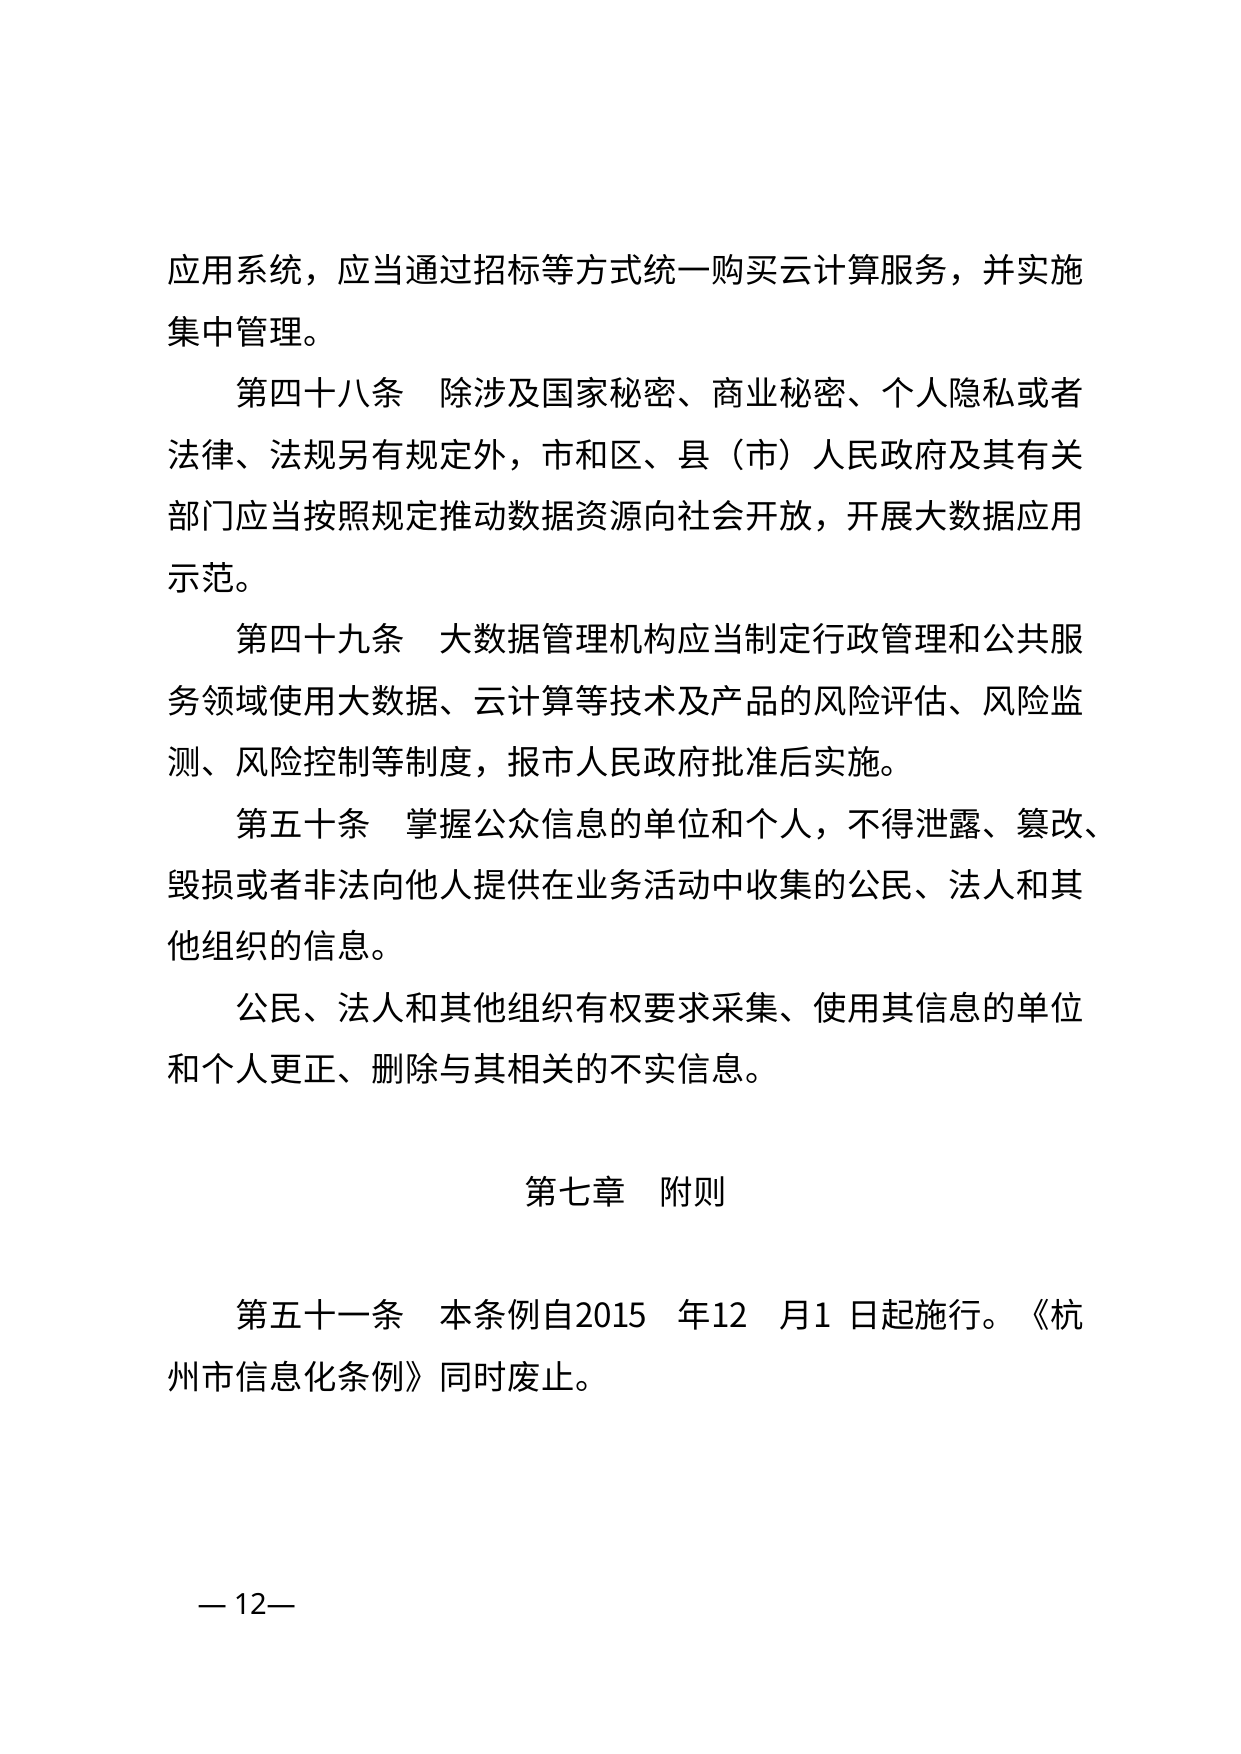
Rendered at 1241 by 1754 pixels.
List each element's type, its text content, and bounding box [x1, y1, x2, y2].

text 公民、法人和其他组织有权要求采集、使用其信息的单位和个人更正、删除与其相关的不实信息。 [168, 975, 1084, 1098]
text 第五十条 掌握公众信息的单位和个人，不得泄露、篡改、毁损或者非法向他人提供在业务活动中收集的公民、法人和其他组织的信息。 [168, 791, 1084, 975]
text 第四十八条 除涉及国家秘密、商业秘密、个人隐私或者法律、法规另有规定外，市和区、县（市）人民政府及其有关部门应当按照规定推动数据资源向社会开放，开展大数据应用示范。 [168, 361, 1084, 606]
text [168, 238, 1084, 361]
text 第四十九条 大数据管理机构应当制定行政管理和公共服务领域使用大数据、云计算等技术及产品的风险评估、风险监测、风险控制等制度，报市人民政府批准后实施。 [168, 606, 1084, 791]
text 第五十一条 本条例自2015年12月1日起施行。《杭州市信息化条例》同时废止。 [168, 1282, 1084, 1405]
text 第七章 附则 [168, 1159, 1084, 1221]
